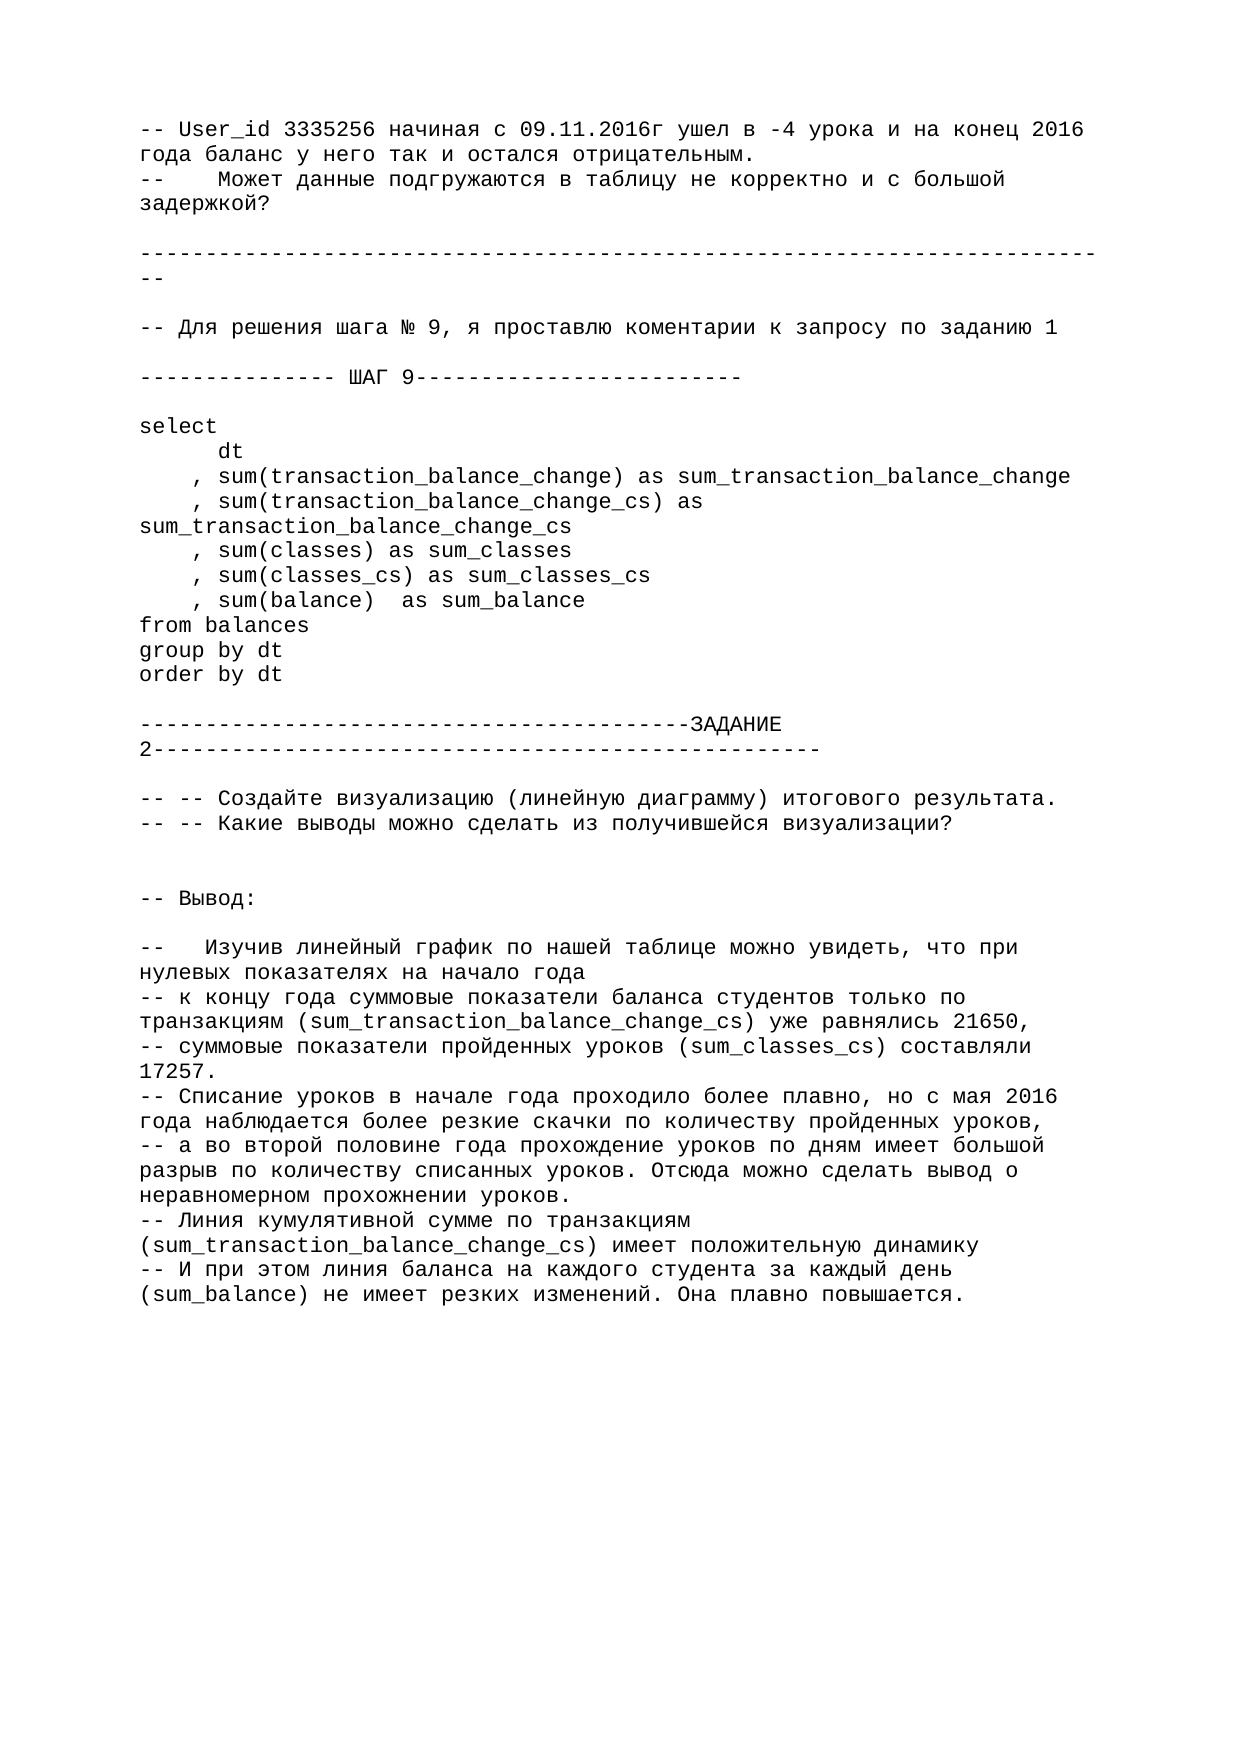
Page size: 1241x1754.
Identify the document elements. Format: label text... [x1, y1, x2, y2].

text -- суммовые показатели пройденных уроков (sum_classes_cs) составляли 17257. [139, 1035, 1101, 1085]
text -- Может данные подгружаются в таблицу не корректно и с большой задержкой? [139, 168, 1101, 217]
text , sum(transaction_balance_change) as sum_transaction_balance_change [139, 465, 1101, 490]
text group by dt [139, 639, 1101, 663]
text -- -- Какие выводы можно сделать из получившейся визуализации? [139, 812, 1101, 837]
text dt [139, 440, 1101, 465]
text -- И при этом линия баланса на каждого студента за каждый день (sum_balance) не имеет резких изменений. Она плавно повышается. [139, 1258, 1101, 1308]
text --------------- ШАГ 9------------------------- [139, 366, 1101, 391]
text , sum(classes_cs) as sum_classes_cs [139, 564, 1101, 589]
text -- а во второй половине года прохождение уроков по дням имеет большой разрыв по количеству списанных уроков. Отсюда можно сделать вывод о неравномерном прохожнении уроков. [139, 1134, 1101, 1209]
text , sum(classes) as sum_classes [139, 539, 1101, 564]
text , sum(transaction_balance_change_cs) as sum_transaction_balance_change_cs [139, 490, 1101, 539]
text -- Вывод: [139, 887, 1101, 911]
text ------------------------------------------ЗАДАНИЕ 2--------------------------------------------------- [139, 713, 1101, 763]
text -- Линия кумулятивной сумме по транзакциям (sum_transaction_balance_change_cs) имеет положительную динамику [139, 1209, 1101, 1258]
text -- -- Создайте визуализацию (линейную диаграмму) итогового результата. [139, 787, 1101, 812]
text select [139, 416, 1101, 440]
text , sum(balance) as sum_balance [139, 589, 1101, 614]
text -- к концу года суммовые показатели баланса студентов только по транзакциям (sum_transaction_balance_change_cs) уже равнялись 21650, [139, 986, 1101, 1035]
text --------------------------------------------------------------------------- [139, 242, 1101, 292]
text from balances [139, 614, 1101, 639]
text -- Изучив линейный график по нашей таблице можно увидеть, что при нулевых показателях на начало года [139, 936, 1101, 986]
text -- User_id 3335256 начиная с 09.11.2016г ушел в -4 урока и на конец 2016 года баланс у него так и остался отрицательным. [139, 118, 1101, 168]
text order by dt [139, 663, 1101, 688]
text -- Для решения шага № 9, я проставлю коментарии к запросу по заданию 1 [139, 316, 1101, 341]
text -- Списание уроков в начале года проходило более плавно, но с мая 2016 года наблюдается более резкие скачки по количеству пройденных уроков, [139, 1085, 1101, 1134]
